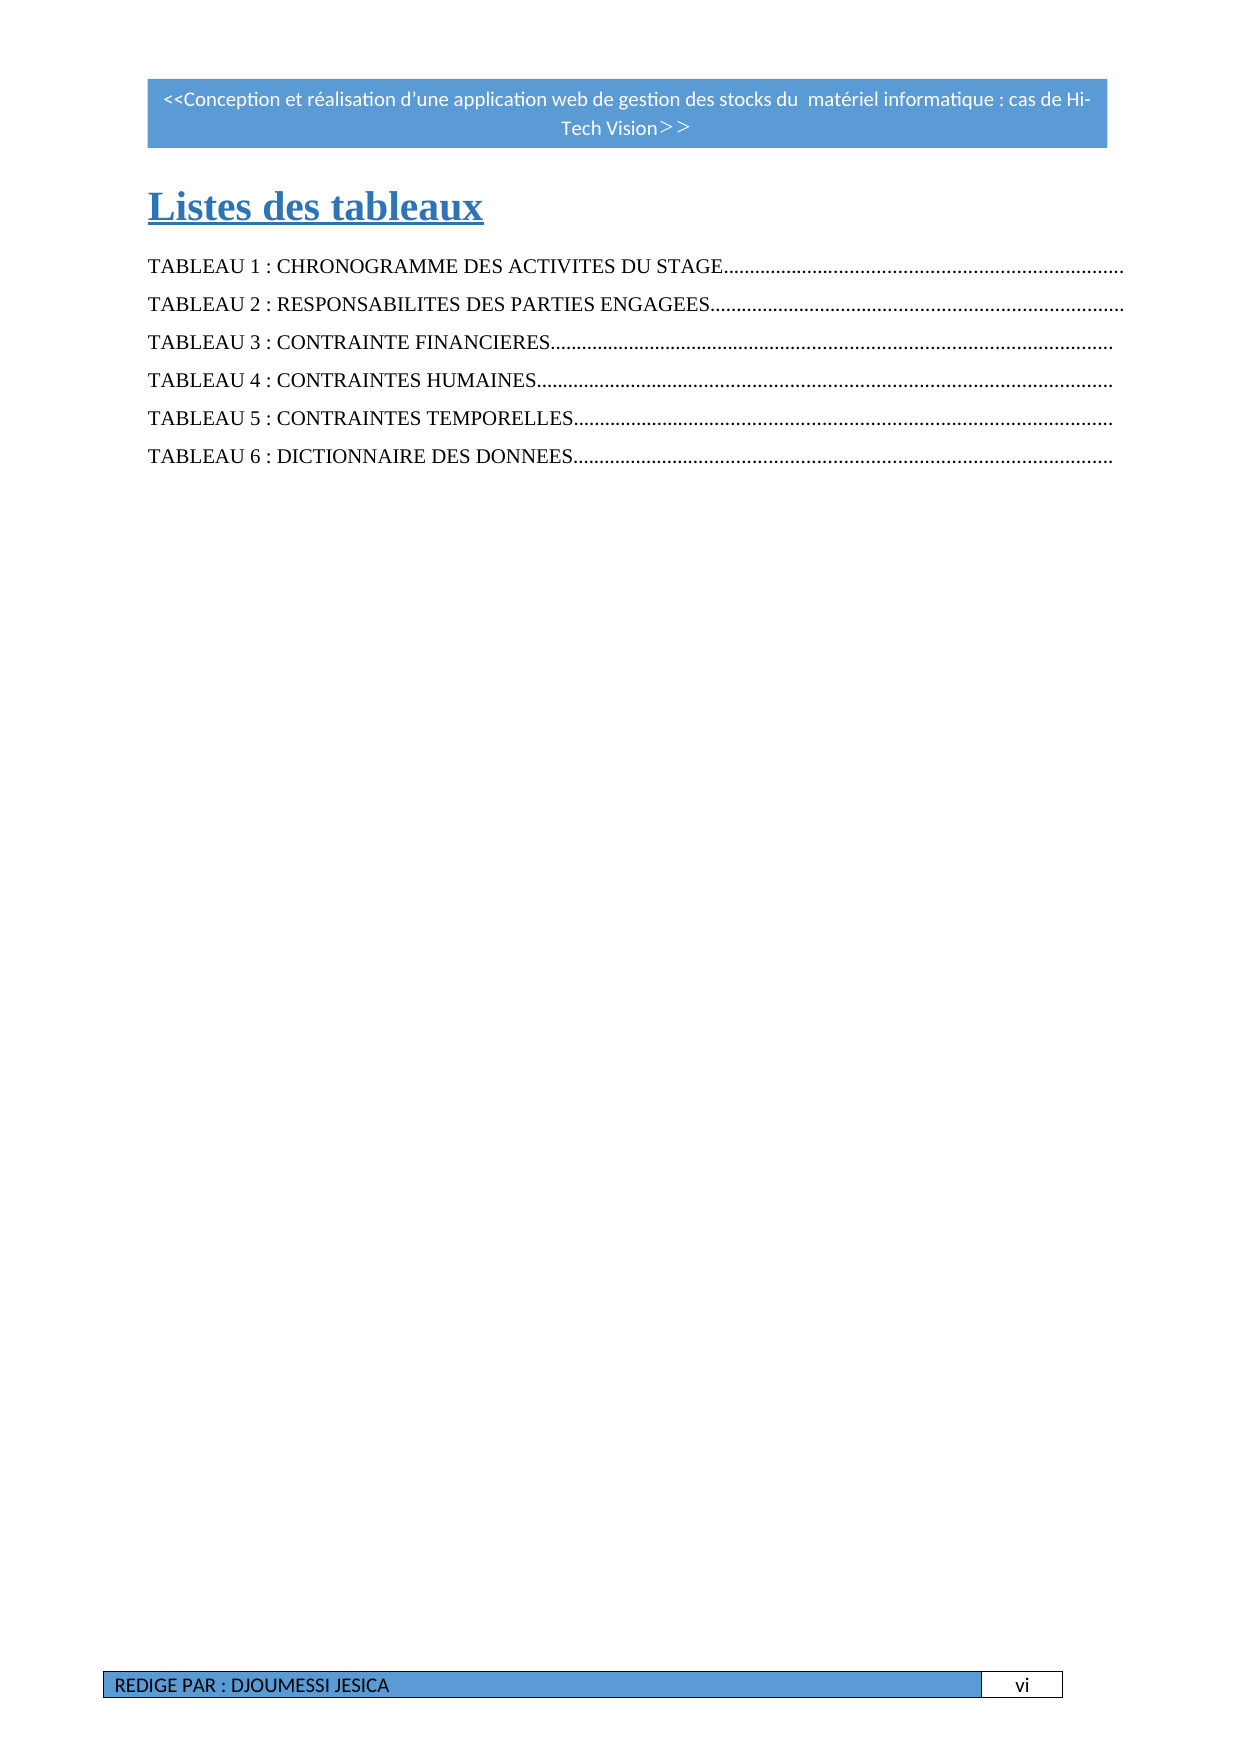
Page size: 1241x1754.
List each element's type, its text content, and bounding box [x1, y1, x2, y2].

text TABLEAU 2 : RESPONSABILITES DES PARTIES ENGAGEES 9 [148, 291, 1107, 316]
text TABLEAU 5 : CONTRAINTES TEMPORELLES 11 [148, 405, 1107, 431]
text TABLEAU 6 : DICTIONNAIRE DES DONNEES 32 [148, 443, 1107, 469]
text TABLEAU 1 : CHRONOGRAMME DES ACTIVITES DU STAGE 4 [148, 253, 1107, 278]
subtitle Listes des tableaux [148, 181, 1107, 229]
text TABLEAU 4 : CONTRAINTES HUMAINES 11 [148, 367, 1107, 393]
text TABLEAU 3 : CONTRAINTE FINANCIERES 10 [148, 329, 1107, 354]
